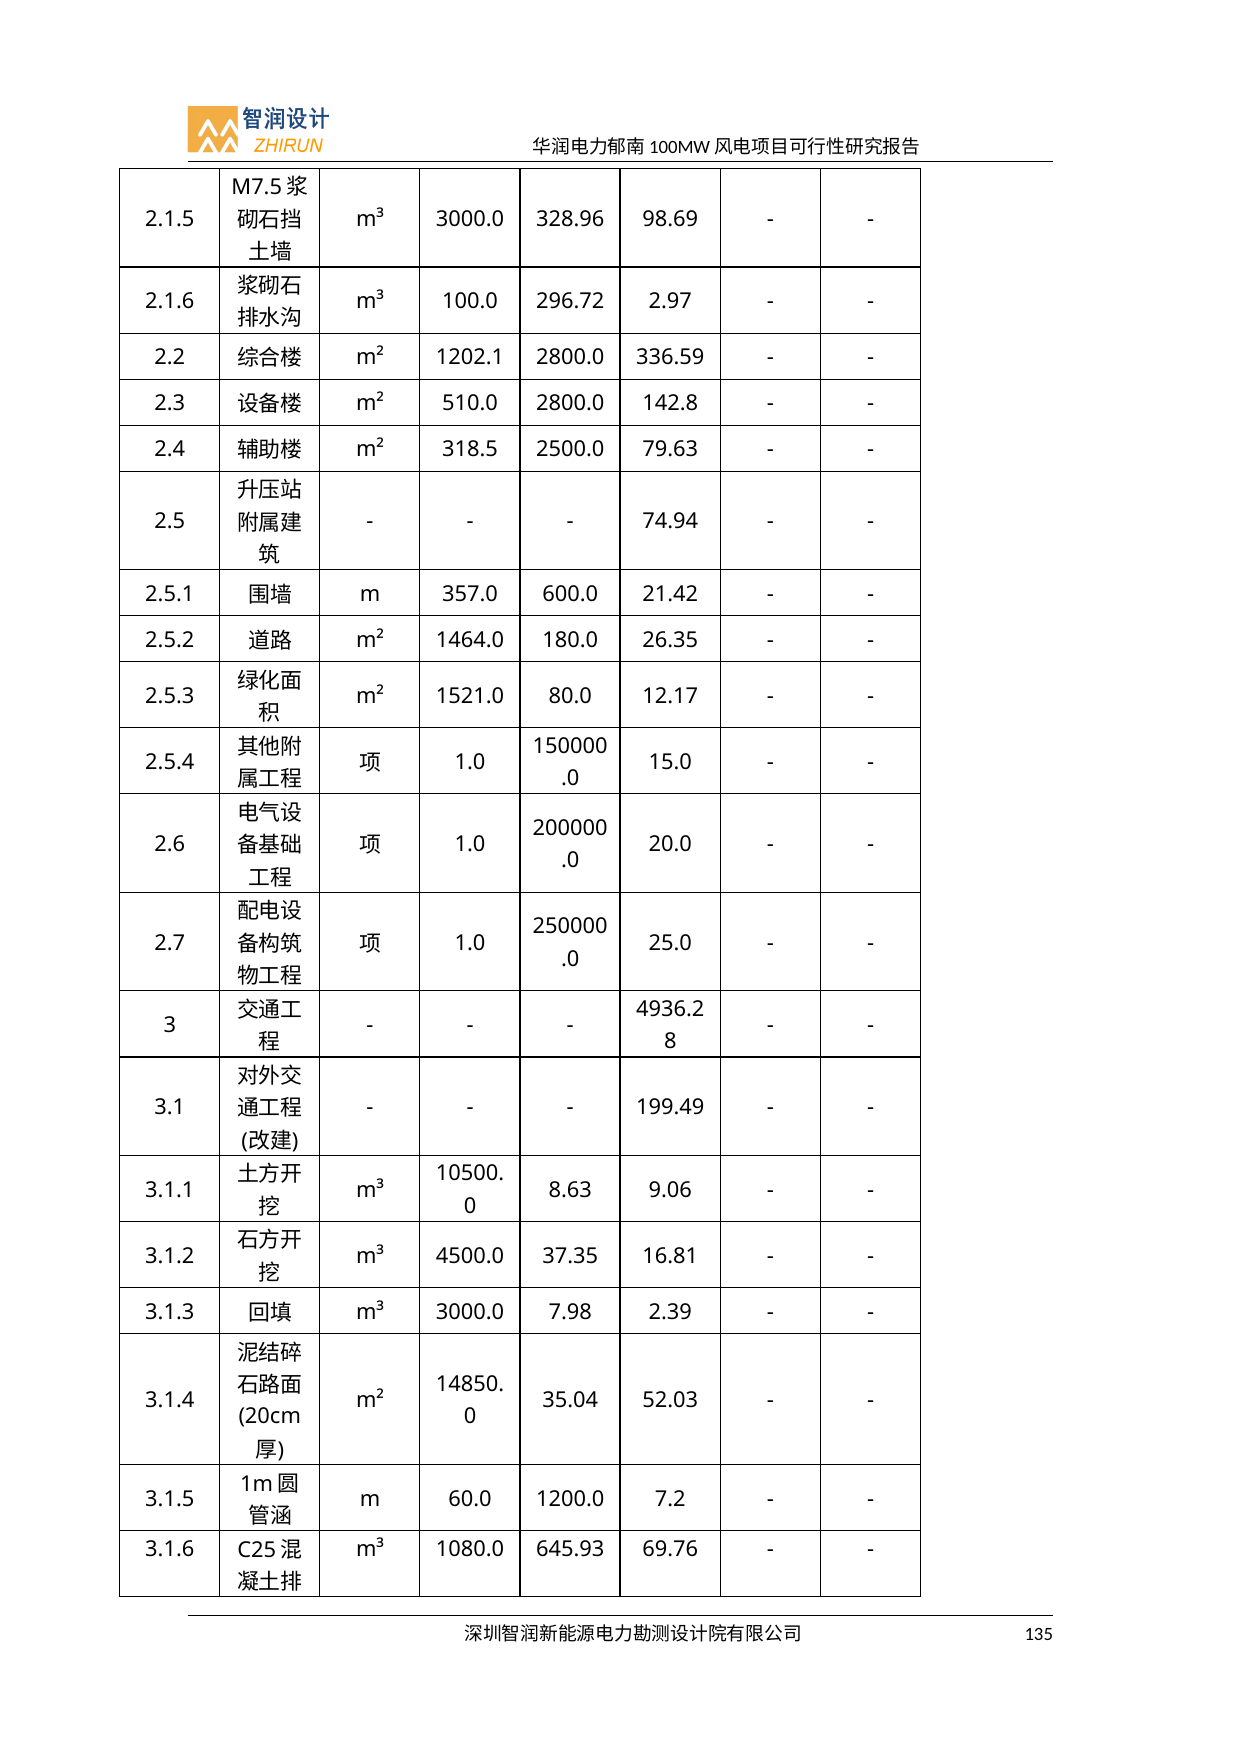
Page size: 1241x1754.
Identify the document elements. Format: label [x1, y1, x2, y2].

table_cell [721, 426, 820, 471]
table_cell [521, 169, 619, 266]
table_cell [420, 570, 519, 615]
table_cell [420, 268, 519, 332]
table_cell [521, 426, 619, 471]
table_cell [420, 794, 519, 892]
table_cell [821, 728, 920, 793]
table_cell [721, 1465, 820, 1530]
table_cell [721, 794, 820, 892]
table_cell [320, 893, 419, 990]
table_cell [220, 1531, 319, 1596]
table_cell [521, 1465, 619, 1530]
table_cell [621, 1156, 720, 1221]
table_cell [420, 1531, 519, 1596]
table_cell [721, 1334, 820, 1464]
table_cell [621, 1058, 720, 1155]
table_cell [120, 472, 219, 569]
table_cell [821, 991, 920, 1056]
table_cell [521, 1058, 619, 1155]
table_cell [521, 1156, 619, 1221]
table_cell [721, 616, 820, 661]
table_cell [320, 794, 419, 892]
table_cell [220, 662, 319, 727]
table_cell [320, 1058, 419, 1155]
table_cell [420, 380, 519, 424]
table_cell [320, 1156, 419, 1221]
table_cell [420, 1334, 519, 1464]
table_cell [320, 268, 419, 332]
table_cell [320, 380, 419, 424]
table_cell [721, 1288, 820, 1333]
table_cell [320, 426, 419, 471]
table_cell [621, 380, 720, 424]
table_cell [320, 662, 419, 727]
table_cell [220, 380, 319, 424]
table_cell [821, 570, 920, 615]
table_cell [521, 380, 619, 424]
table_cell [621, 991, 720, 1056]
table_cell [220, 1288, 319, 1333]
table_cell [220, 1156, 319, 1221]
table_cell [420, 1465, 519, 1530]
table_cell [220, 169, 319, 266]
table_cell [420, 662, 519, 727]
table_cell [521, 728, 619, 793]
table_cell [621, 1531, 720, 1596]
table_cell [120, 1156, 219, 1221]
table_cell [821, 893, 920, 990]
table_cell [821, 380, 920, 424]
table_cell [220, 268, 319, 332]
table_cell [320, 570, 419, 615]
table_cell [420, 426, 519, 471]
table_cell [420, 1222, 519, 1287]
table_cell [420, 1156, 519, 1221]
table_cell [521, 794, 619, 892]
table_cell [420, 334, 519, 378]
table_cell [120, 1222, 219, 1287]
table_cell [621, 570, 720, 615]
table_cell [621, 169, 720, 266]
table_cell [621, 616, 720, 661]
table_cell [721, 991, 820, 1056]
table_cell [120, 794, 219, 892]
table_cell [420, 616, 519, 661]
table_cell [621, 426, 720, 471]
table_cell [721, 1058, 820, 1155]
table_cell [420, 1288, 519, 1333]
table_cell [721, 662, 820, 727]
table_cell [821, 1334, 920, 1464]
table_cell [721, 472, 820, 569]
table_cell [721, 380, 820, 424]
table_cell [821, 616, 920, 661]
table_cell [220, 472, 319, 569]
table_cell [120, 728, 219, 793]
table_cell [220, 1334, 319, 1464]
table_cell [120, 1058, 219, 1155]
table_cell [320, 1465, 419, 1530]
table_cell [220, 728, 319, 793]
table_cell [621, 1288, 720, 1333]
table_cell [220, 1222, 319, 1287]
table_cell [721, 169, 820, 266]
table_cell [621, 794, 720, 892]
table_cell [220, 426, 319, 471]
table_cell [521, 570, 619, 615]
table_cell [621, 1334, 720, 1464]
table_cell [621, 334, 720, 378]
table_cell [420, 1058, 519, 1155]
picture [187, 103, 330, 154]
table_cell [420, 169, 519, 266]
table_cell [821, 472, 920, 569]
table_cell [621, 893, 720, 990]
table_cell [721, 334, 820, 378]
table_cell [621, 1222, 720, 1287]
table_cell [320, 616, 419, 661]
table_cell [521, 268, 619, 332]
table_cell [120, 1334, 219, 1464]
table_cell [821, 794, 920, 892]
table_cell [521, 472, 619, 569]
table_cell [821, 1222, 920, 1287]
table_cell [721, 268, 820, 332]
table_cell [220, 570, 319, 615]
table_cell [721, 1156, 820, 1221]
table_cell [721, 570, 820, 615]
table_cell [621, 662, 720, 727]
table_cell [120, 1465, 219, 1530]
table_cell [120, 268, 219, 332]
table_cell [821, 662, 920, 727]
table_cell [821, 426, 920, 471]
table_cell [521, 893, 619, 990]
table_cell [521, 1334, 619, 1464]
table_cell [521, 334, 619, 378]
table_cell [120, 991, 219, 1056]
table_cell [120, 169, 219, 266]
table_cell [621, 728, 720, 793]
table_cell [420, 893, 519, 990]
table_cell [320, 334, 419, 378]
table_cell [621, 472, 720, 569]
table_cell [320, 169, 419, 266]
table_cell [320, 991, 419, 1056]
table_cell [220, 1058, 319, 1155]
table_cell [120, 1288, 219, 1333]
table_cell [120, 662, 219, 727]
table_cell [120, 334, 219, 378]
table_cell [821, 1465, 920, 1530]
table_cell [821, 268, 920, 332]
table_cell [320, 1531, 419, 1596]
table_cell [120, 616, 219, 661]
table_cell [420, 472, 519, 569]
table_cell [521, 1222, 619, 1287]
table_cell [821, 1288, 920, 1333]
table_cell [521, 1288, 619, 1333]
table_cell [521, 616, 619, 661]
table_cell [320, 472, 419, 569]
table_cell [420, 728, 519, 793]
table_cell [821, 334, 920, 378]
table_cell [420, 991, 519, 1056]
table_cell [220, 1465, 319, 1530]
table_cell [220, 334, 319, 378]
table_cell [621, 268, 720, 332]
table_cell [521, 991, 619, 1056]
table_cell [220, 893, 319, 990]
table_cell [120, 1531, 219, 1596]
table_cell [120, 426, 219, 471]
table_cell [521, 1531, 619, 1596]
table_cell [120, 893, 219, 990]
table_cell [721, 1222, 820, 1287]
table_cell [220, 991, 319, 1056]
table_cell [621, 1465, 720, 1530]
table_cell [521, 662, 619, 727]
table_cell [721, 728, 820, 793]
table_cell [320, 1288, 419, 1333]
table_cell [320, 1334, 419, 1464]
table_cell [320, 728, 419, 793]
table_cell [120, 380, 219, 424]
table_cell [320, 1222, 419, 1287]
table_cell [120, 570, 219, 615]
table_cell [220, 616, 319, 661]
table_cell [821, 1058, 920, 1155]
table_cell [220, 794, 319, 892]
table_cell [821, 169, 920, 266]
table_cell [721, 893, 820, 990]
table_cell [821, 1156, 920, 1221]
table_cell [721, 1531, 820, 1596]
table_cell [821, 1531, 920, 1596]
